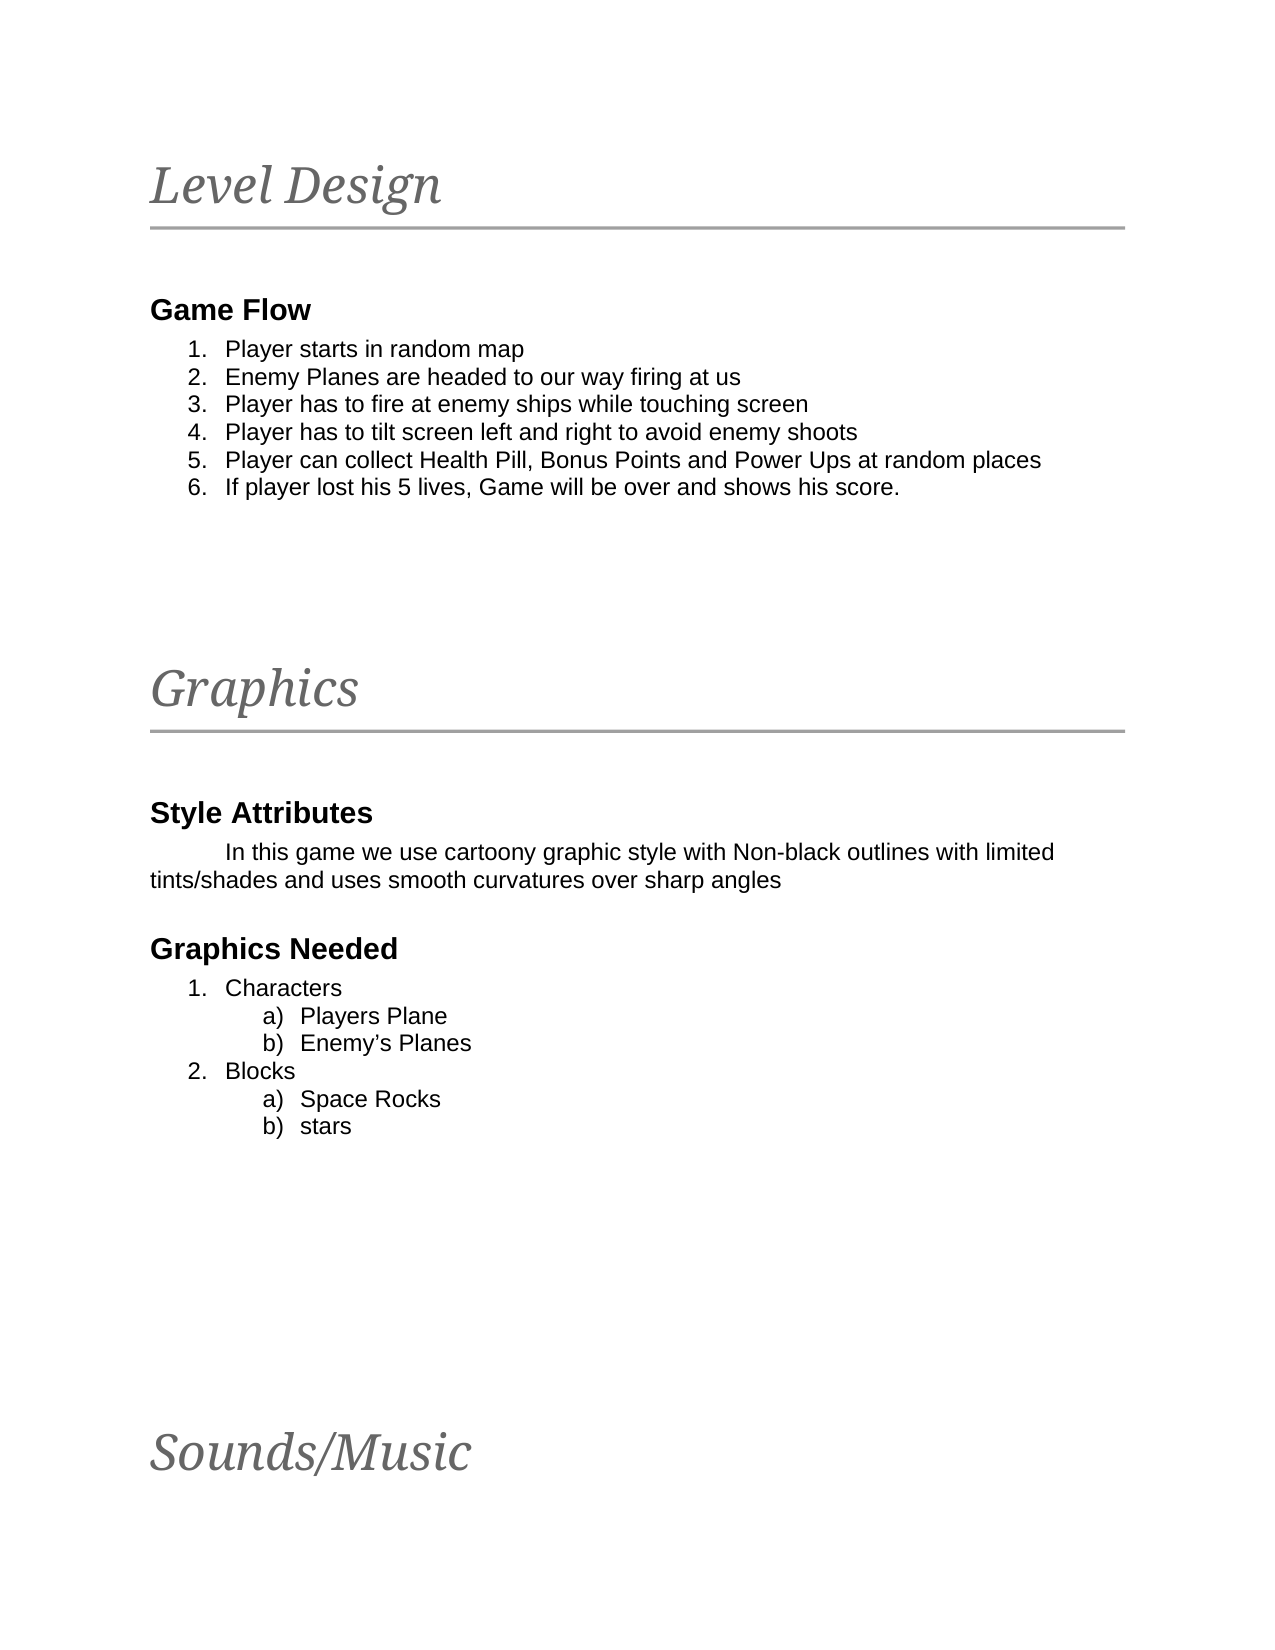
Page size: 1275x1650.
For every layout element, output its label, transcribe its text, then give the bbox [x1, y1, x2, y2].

list Enemy Planes are headed to our way firing at us [187, 363, 1125, 390]
text Sounds/Music [150, 1417, 1125, 1485]
list Enemy’s Planes [262, 1029, 1125, 1057]
list Space Rocks [262, 1084, 1125, 1112]
list stars [262, 1112, 1125, 1140]
list Player has to tilt screen left and right to avoid enemy shoots [187, 418, 1125, 446]
text Level Design [150, 150, 1125, 218]
list Player starts in random map [187, 335, 1125, 363]
text Style Attributes [150, 795, 1125, 830]
text Graphics Needed [150, 931, 1125, 966]
list Player can collect Health Pill, Bonus Points and Power Ups at random places [187, 446, 1125, 473]
text In this game we use cartoony graphic style with Non-black outlines with limited tints/shades and uses smooth curvatures over sharp angles [150, 838, 1125, 893]
list Players Plane [262, 1002, 1125, 1029]
list Blocks [187, 1057, 1125, 1084]
text Game Flow [150, 292, 1125, 327]
list Player has to fire at enemy ships while touching screen [187, 390, 1125, 418]
list If player lost his 5 lives, Game will be over and shows his score. [187, 473, 1125, 501]
text Graphics [150, 653, 1125, 721]
list Characters [187, 974, 1125, 1002]
